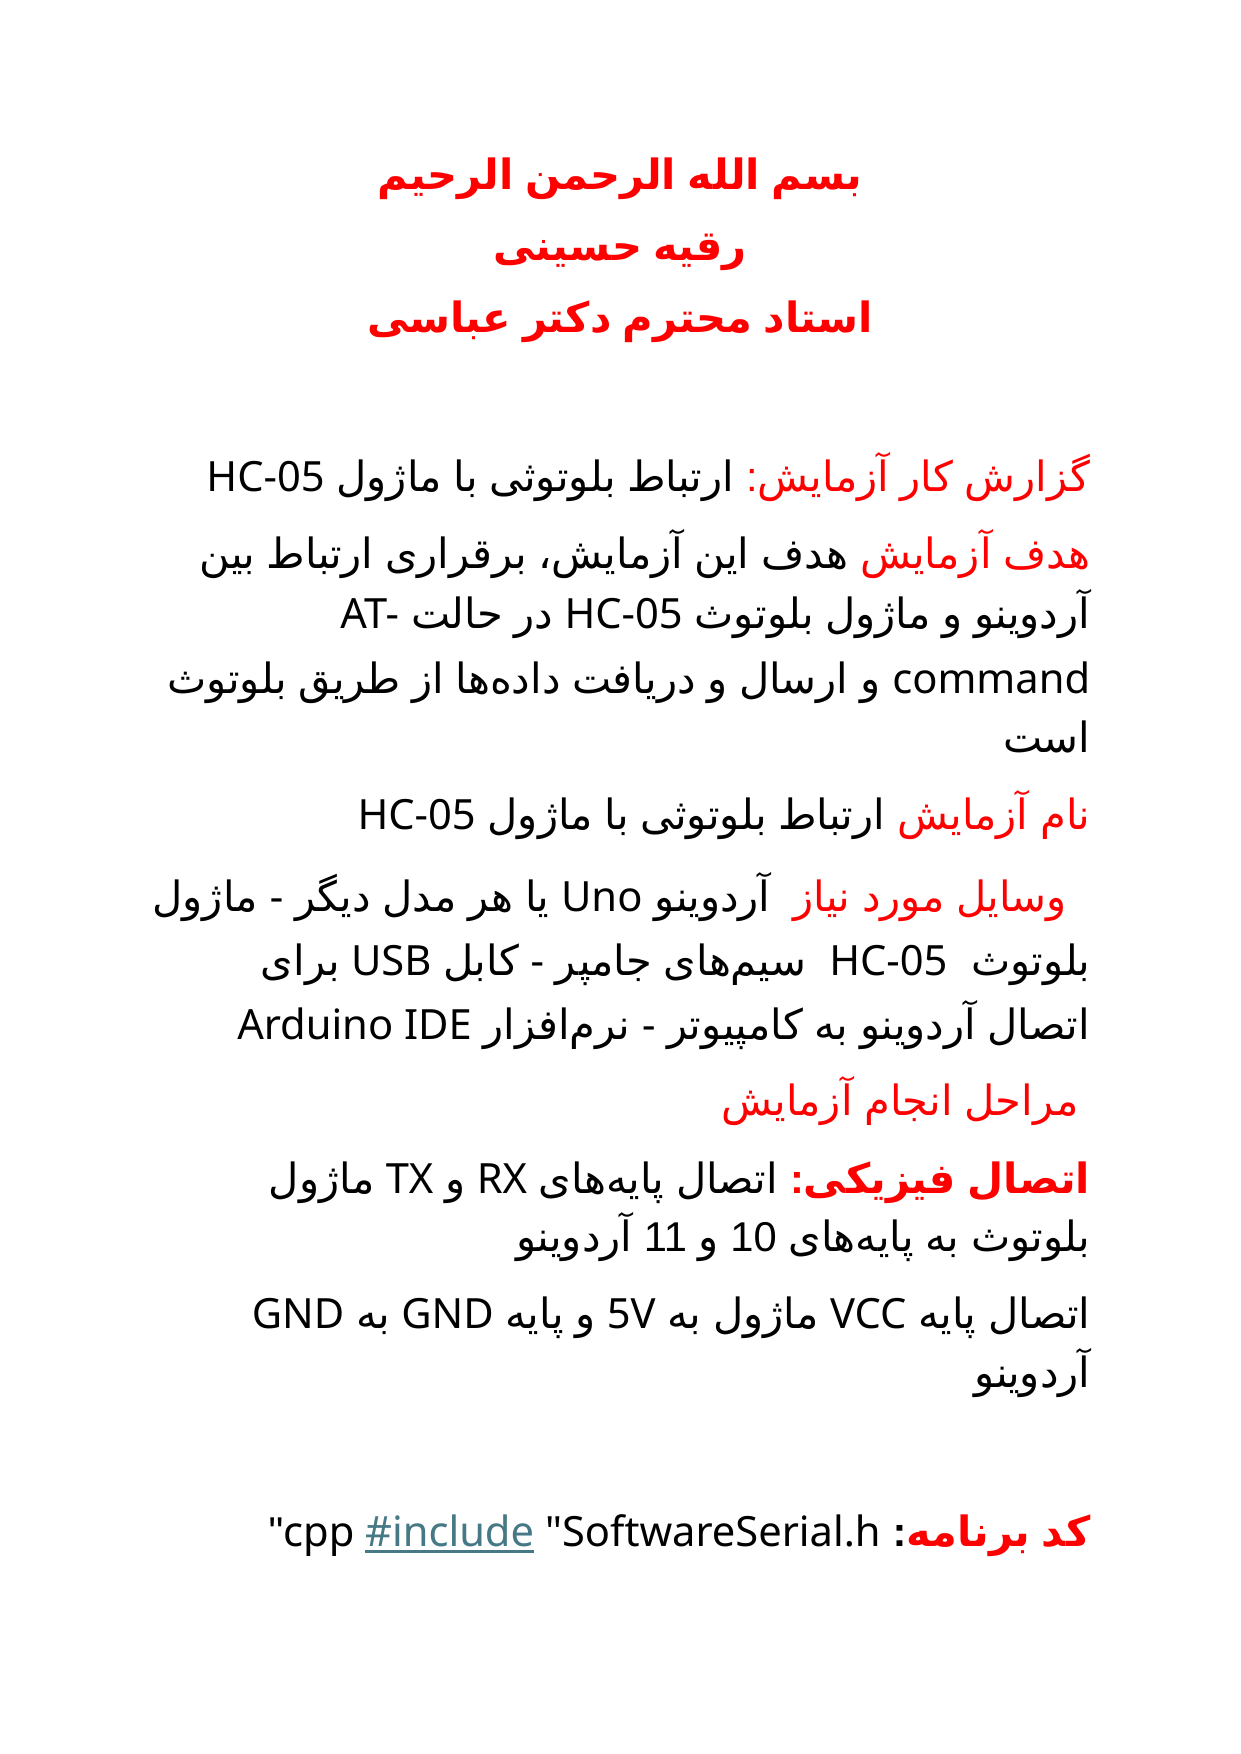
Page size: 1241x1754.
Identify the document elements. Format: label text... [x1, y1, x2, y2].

text اتصال فیزیکی: اتصال پایه‌های RX و TX ماژول بلوتوث به پایه‌های 10 و 11 آردوینو [150, 1148, 1090, 1260]
text نام آزمایش ارتباط بلوتوثی با ماژول HC-05 [150, 785, 1090, 842]
text اتصال پایه VCC ماژول به 5V و پایه GND به GND آردوینو [150, 1284, 1090, 1396]
text وسایل مورد نیاز آردوینو Uno یا هر مدل دیگر - ماژول بلوتوث HC-05 سیم‌های جامپر - کابل USB برای اتصال آردوینو به کامپیوتر - نرم‌افزار Arduino IDE [150, 867, 1090, 1052]
text کد برنامه: cpp #include "SoftwareSerial.h" [150, 1502, 1090, 1559]
text مراحل انجام آزمایش [150, 1077, 1090, 1125]
text گزارش کار آزمایش: ارتباط بلوتوثی با ماژول HC-05 [150, 447, 1090, 504]
text هدف آزمایش هدف این آزمایش، برقراری ارتباط بین آردوینو و ماژول بلوتوث HC-05 در حالت AT-command و ارسال و دریافت داده‌ها از طریق بلوتوث است [150, 529, 1090, 761]
text استاد محترم دکتر عباسی [150, 293, 1090, 341]
text بسم الله الرحمن الرحیم [150, 150, 1090, 198]
text رقیه حسینی [150, 222, 1090, 270]
